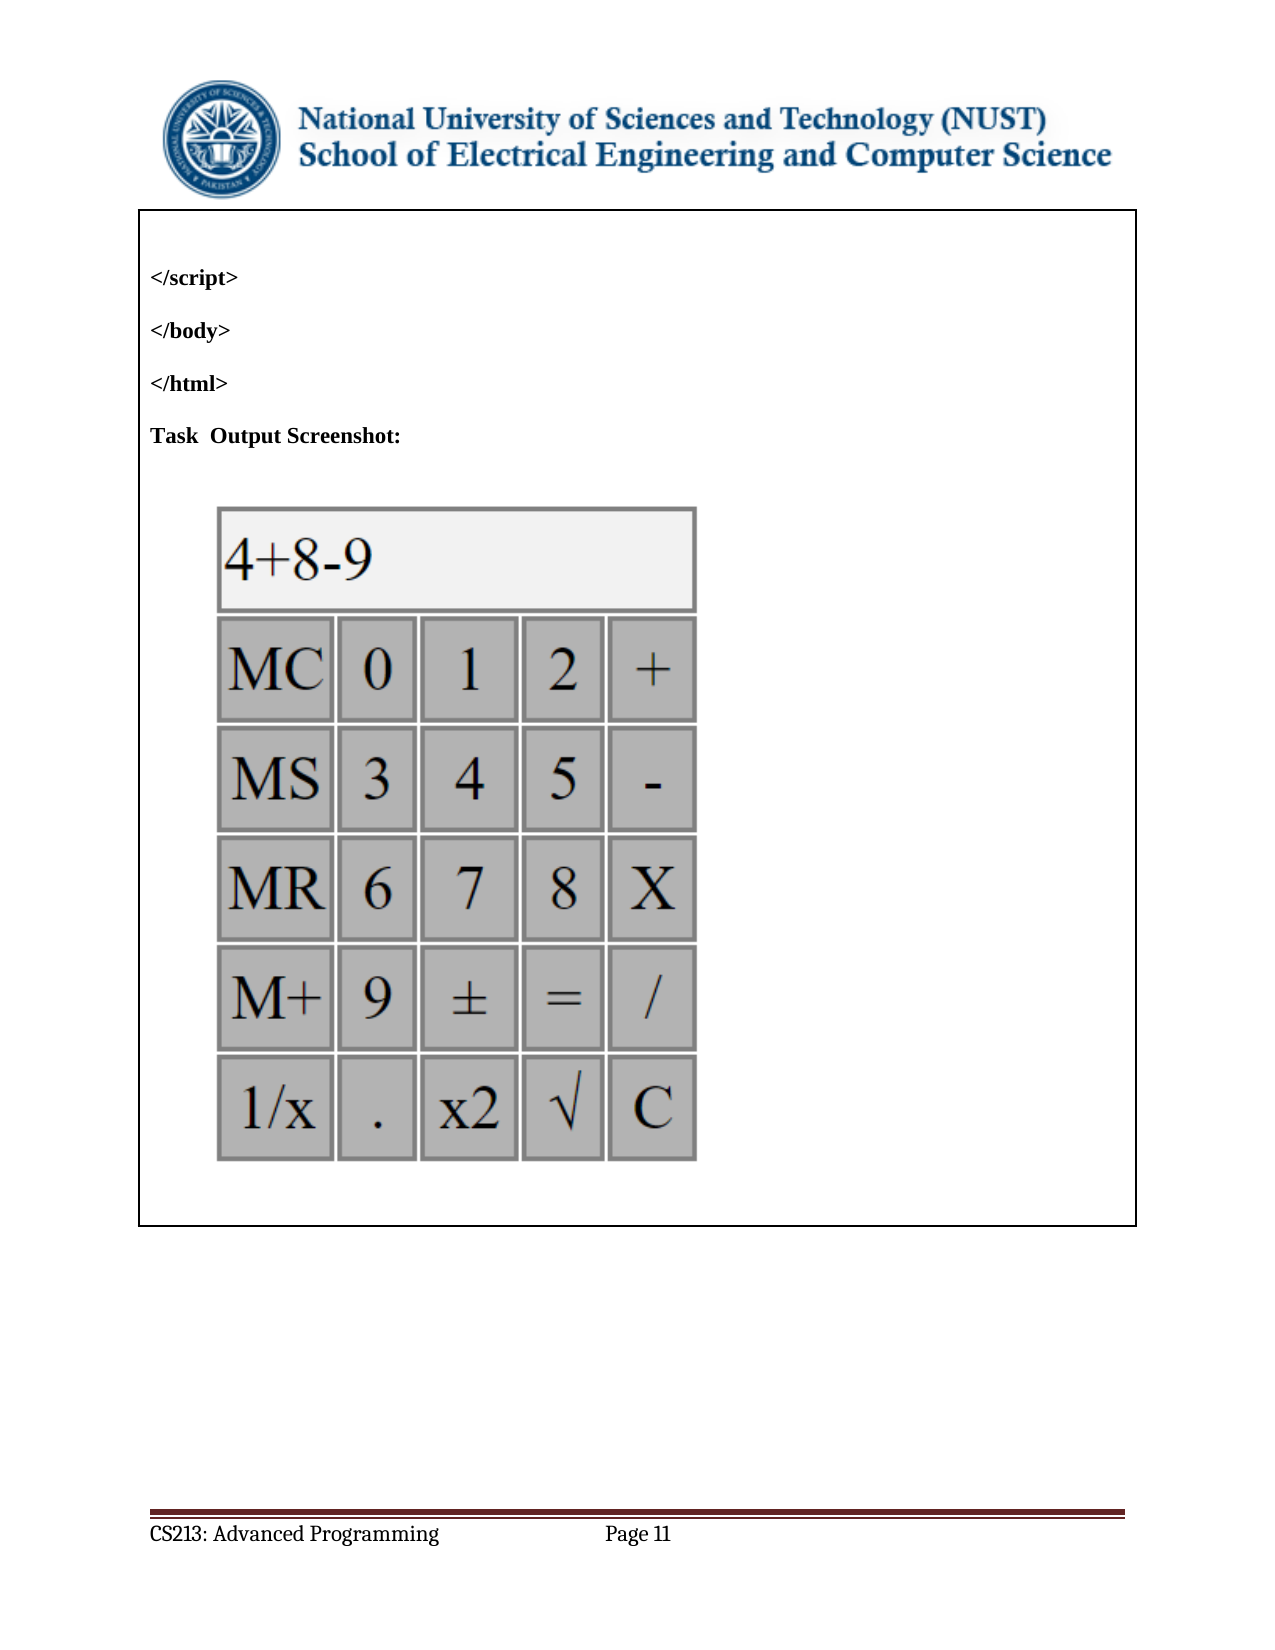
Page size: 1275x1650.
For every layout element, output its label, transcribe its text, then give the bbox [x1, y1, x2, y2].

picture [150, 75, 1125, 209]
picture [150, 475, 755, 1199]
